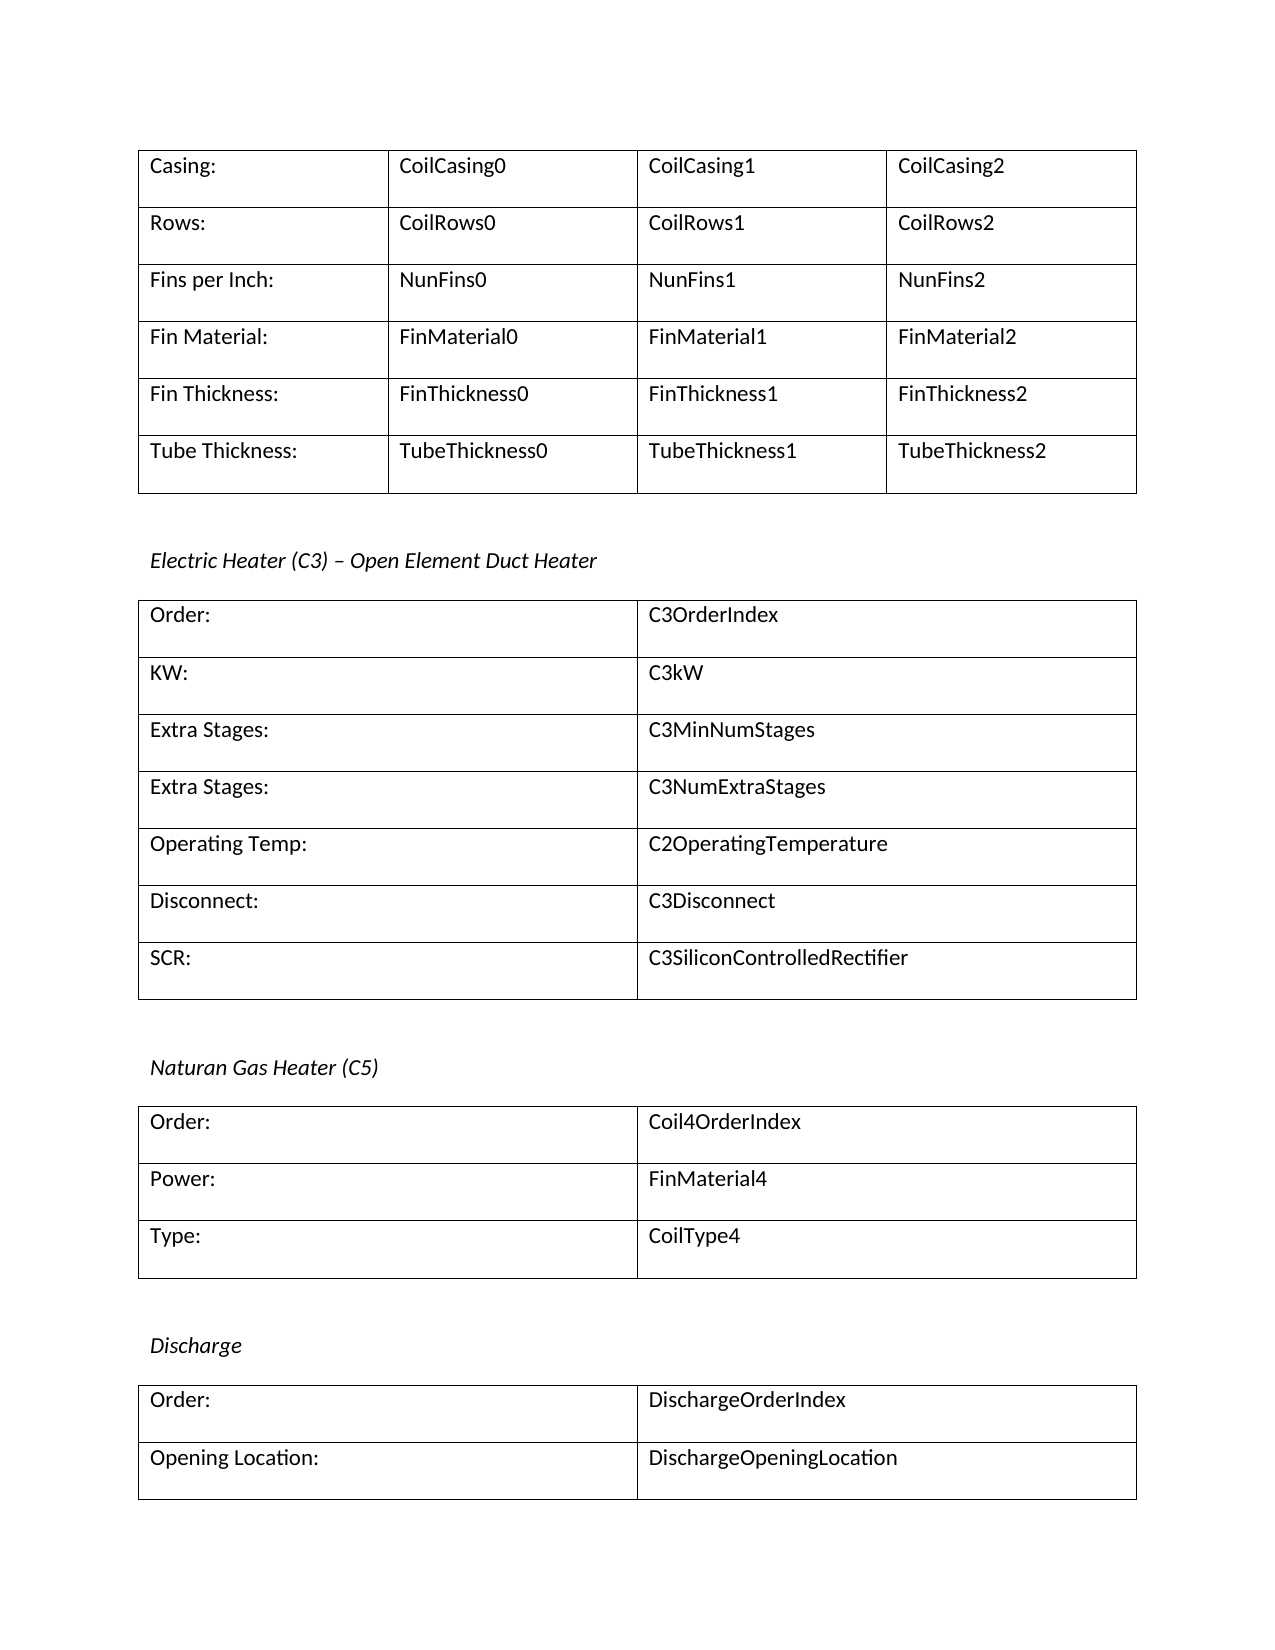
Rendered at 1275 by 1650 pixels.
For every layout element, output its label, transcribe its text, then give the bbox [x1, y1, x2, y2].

table_cell [638, 208, 886, 264]
table_cell [638, 886, 1136, 942]
table_cell Opening Location: [139, 1443, 637, 1499]
table_cell [887, 436, 1136, 492]
table_cell Fins per Inch: [139, 265, 388, 321]
table_cell [638, 1221, 1136, 1277]
table_cell [638, 265, 886, 321]
table_cell [638, 1164, 1136, 1220]
table_cell [638, 1443, 1136, 1499]
table_cell [887, 322, 1136, 378]
table_cell [887, 379, 1136, 435]
table_header Order: [139, 601, 637, 657]
table_header Order: [139, 1386, 637, 1442]
table_cell [638, 943, 1136, 999]
table_cell [887, 265, 1136, 321]
table_cell [638, 829, 1136, 885]
table_cell Disconnect: [139, 886, 637, 942]
table_cell Fin Thickness: [139, 379, 388, 435]
table_cell [638, 658, 1136, 714]
table_cell SCR: [139, 943, 637, 999]
text Electric Heater (C3) – Open Element Duct Heater [150, 547, 1125, 574]
table_cell Fin Material: [139, 322, 388, 378]
table_cell [638, 151, 886, 207]
table_cell [389, 436, 637, 492]
table_cell [638, 715, 1136, 771]
text Naturan Gas Heater (C5) [150, 1053, 1125, 1081]
table_cell [389, 265, 637, 321]
table_header [638, 1107, 1136, 1163]
table_header [638, 1386, 1136, 1442]
table_cell [389, 379, 637, 435]
table_cell Power: [139, 1164, 637, 1220]
table_cell [389, 322, 637, 378]
table_cell [389, 151, 637, 207]
table_cell Operating Temp: [139, 829, 637, 885]
table_cell Extra Stages: [139, 772, 637, 828]
table_header Order: [139, 1107, 637, 1163]
table_cell KW: [139, 658, 637, 714]
table_cell [638, 772, 1136, 828]
table_cell [887, 151, 1136, 207]
table_cell Casing: [139, 151, 388, 207]
table_cell Type: [139, 1221, 637, 1277]
table_cell Tube Thickness: [139, 436, 388, 492]
table_cell Rows: [139, 208, 388, 264]
table_cell [389, 208, 637, 264]
table_cell [638, 379, 886, 435]
table_cell [887, 208, 1136, 264]
table_cell Extra Stages: [139, 715, 637, 771]
text Discharge [150, 1332, 1125, 1359]
table_cell [638, 322, 886, 378]
table_header [638, 601, 1136, 657]
table_cell [638, 436, 886, 492]
